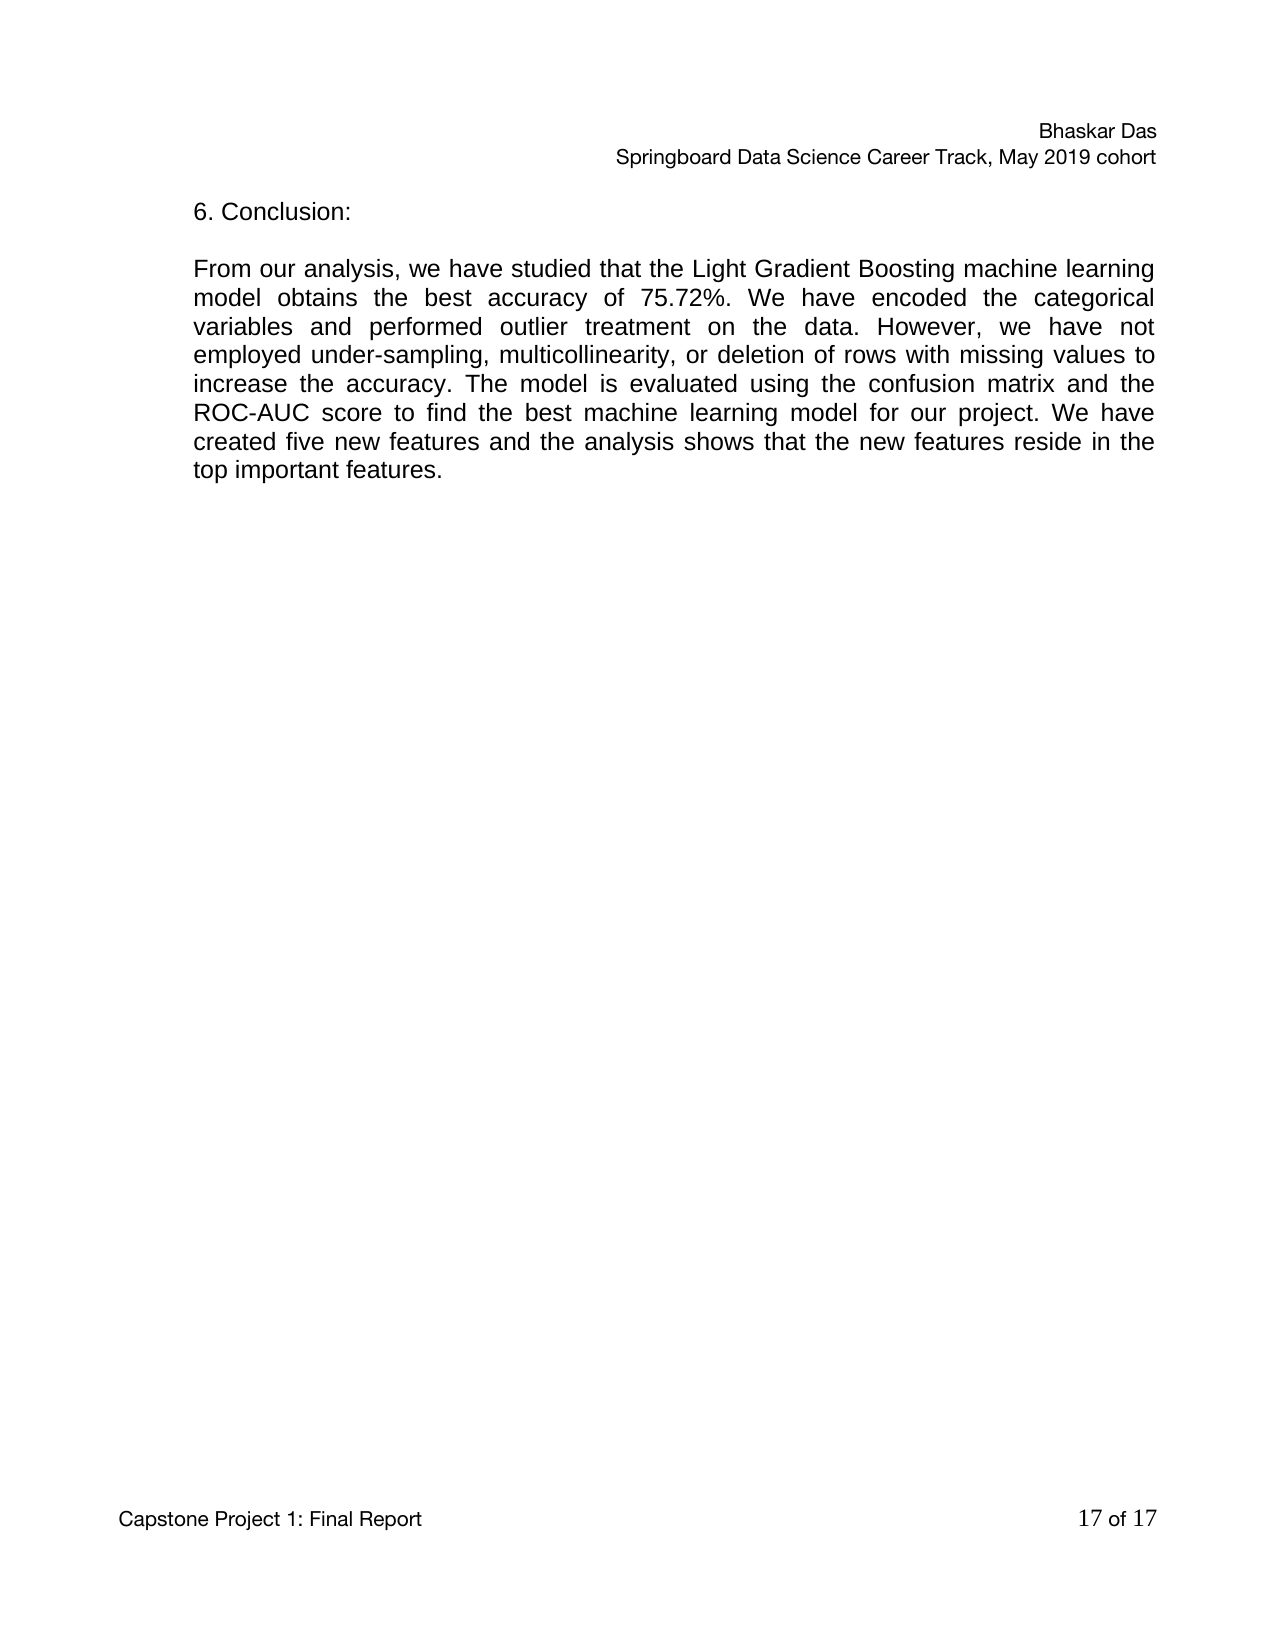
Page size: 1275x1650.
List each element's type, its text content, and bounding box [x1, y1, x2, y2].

text 6. Conclusion: [193, 197, 1157, 225]
text From our analysis, we have studied that the Light Gradient Boosting machine learning model obtains the best accuracy of 75.72%. We have encoded the categorical variables and performed outlier treatment on the data. However, we have not employed under-sampling, multicollinearity, or deletion of rows with missing values to increase the accuracy. The model is evaluated using the confusion matrix and the ROC-AUC score to find the best machine learning model for our project. We have created five new features and the analysis shows that the new features reside in the top important features. [193, 254, 1157, 484]
